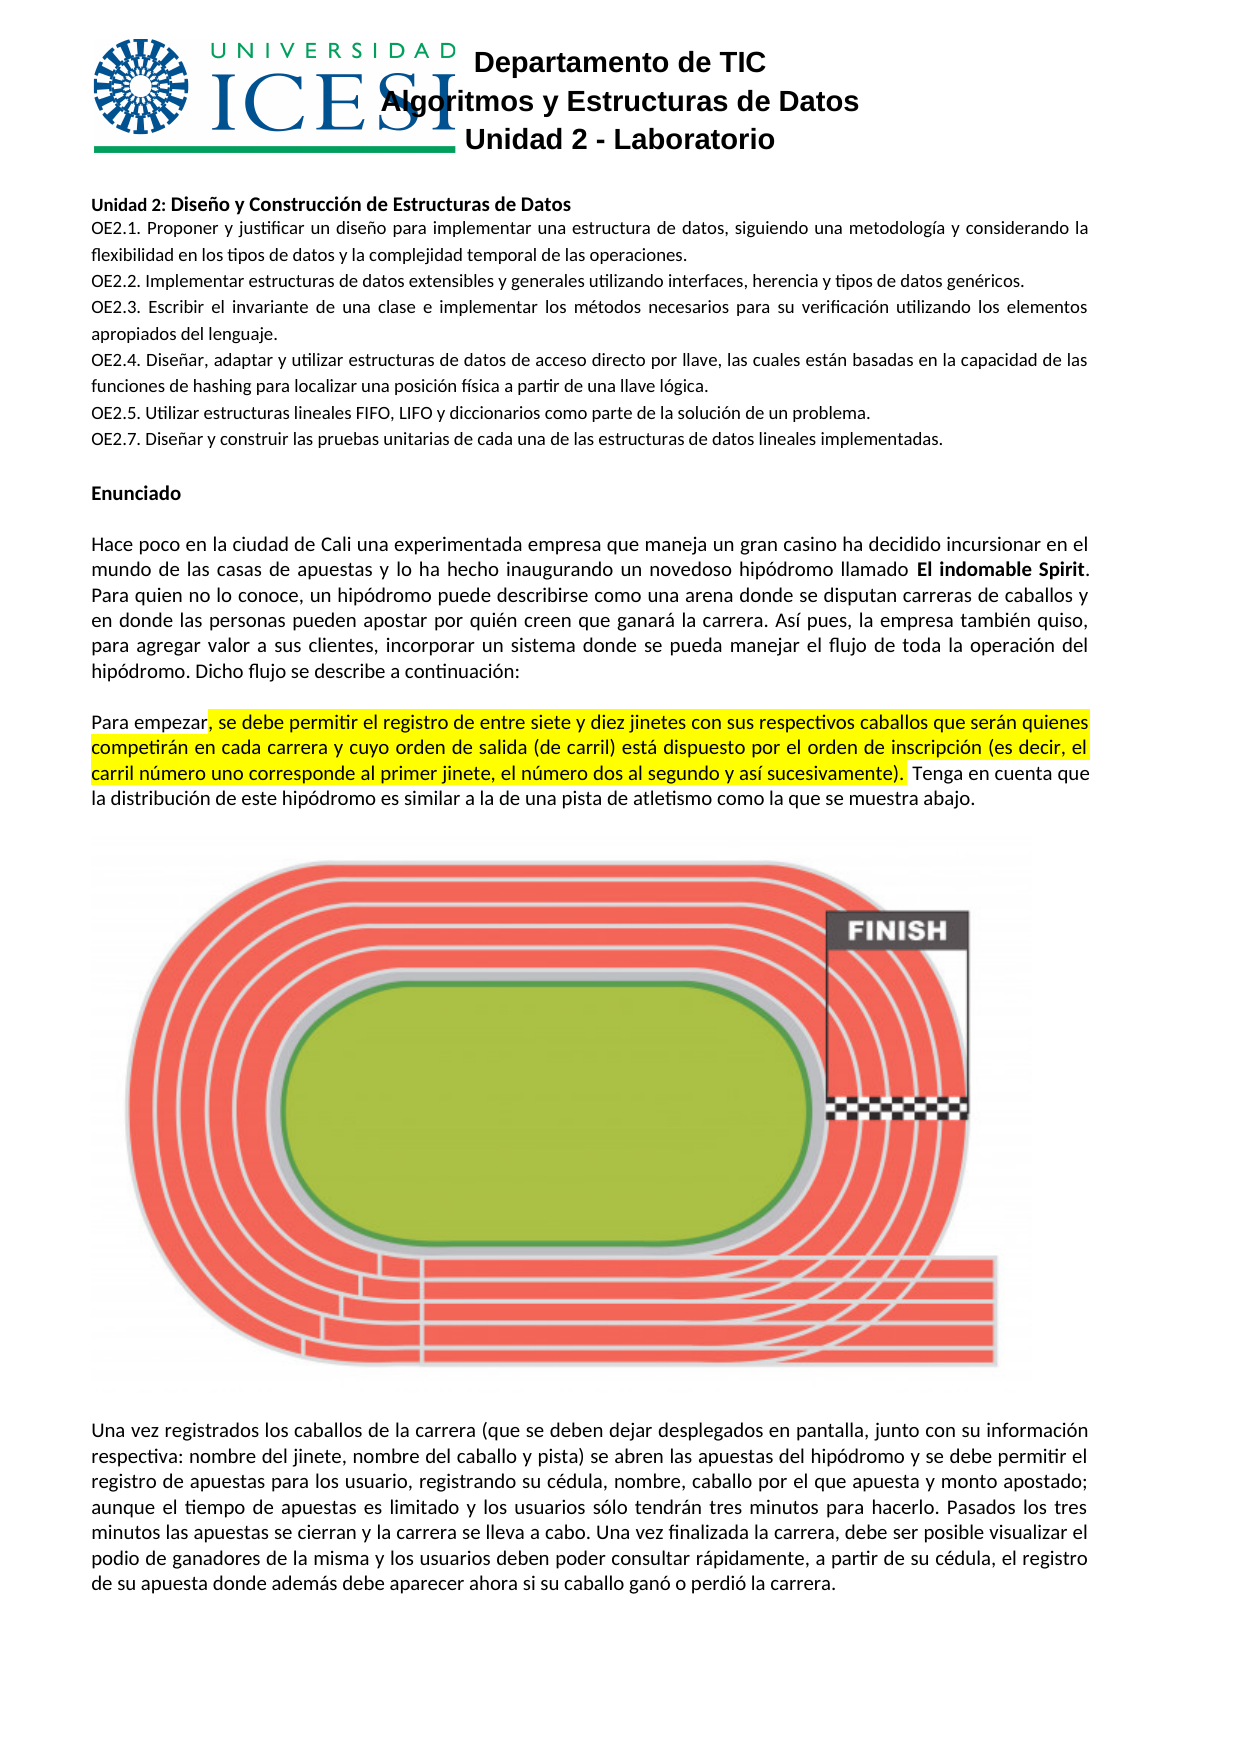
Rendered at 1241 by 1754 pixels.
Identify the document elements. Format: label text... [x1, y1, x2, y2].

picture [93, 39, 456, 153]
text Para empezar, se debe permitir el registro de entre siete y diez jinetes con sus respectivos caballos que serán quienes competirán en cada carrera y cuyo orden de salida (de carril) está dispuesto por el orden de inscripción (es decir, el carril número uno corresponde al primer jinete, el número dos al segundo y así sucesivamente). Tenga en cuenta que la distribución de este hipódromo es similar a la de una pista de atletismo como la que se muestra abajo. [91, 760, 1090, 811]
text OE2.4. Diseñar, adaptar y utilizar estructuras de datos de acceso directo por llave, las cuales están basadas en la capacidad de las funciones de hashing para localizar una posición física a partir de una llave lógica. [91, 348, 1090, 398]
text OE2.1. Proponer y justificar un diseño para implementar una estructura de datos, siguiendo una metodología y considerando la flexibilidad en los tipos de datos y la complejidad temporal de las operaciones. [91, 217, 1090, 266]
text Una vez registrados los caballos de la carrera (que se deben dejar desplegados en pantalla, junto con su información respectiva: nombre del jinete, nombre del caballo y pista) se abren las apuestas del hipódromo y se debe permitir el registro de apuestas para los usuario, registrando su cédula, nombre, caballo por el que apuesta y monto apostado; aunque el tiempo de apuestas es limitado y los usuarios sólo tendrán tres minutos para hacerlo. Pasados los tres minutos las apuestas se cierran y la carrera se lleva a cabo. Una vez finalizada la carrera, debe ser posible visualizar el podio de ganadores de la misma y los usuarios deben poder consultar rápidamente, a partir de su cédula, el registro de su apuesta donde además debe aparecer ahora si su caballo ganó o perdió la carrera. [91, 1418, 1090, 1596]
text Unidad 2: Diseño y Construcción de Estructuras de Datos [91, 191, 1090, 217]
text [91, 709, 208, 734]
text OE2.3. Escribir el invariante de una clase e implementar los métodos necesarios para su verificación utilizando los elementos apropiados del lenguaje. [91, 296, 1090, 345]
text Hace poco en la ciudad de Cali una experimentada empresa que maneja un gran casino ha decidido incursionar en el mundo de las casas de apuestas y lo ha hecho inaugurando un novedoso hipódromo llamado El indomable Spirit. Para quien no lo conoce, un hipódromo puede describirse como una arena donde se disputan carreras de caballos y en donde las personas pueden apostar por quién creen que ganará la carrera. Así pues, la empresa también quiso, para agregar valor a sus clientes, incorporar un sistema donde se pueda manejar el flujo de toda la operación del hipódromo. Dicho flujo se describe a continuación: [91, 531, 1090, 683]
text OE2.5. Utilizar estructuras lineales FIFO, LIFO y diccionarios como parte de la solución de un problema. [91, 401, 1090, 424]
text Enunciado [91, 480, 1090, 506]
text OE2.2. Implementar estructuras de datos extensibles y generales utilizando interfaces, herencia y tipos de datos genéricos. [91, 269, 1090, 292]
picture [91, 836, 1032, 1393]
text OE2.7. Diseñar y construir las pruebas unitarias de cada una de las estructuras de datos lineales implementadas. [91, 427, 1090, 450]
